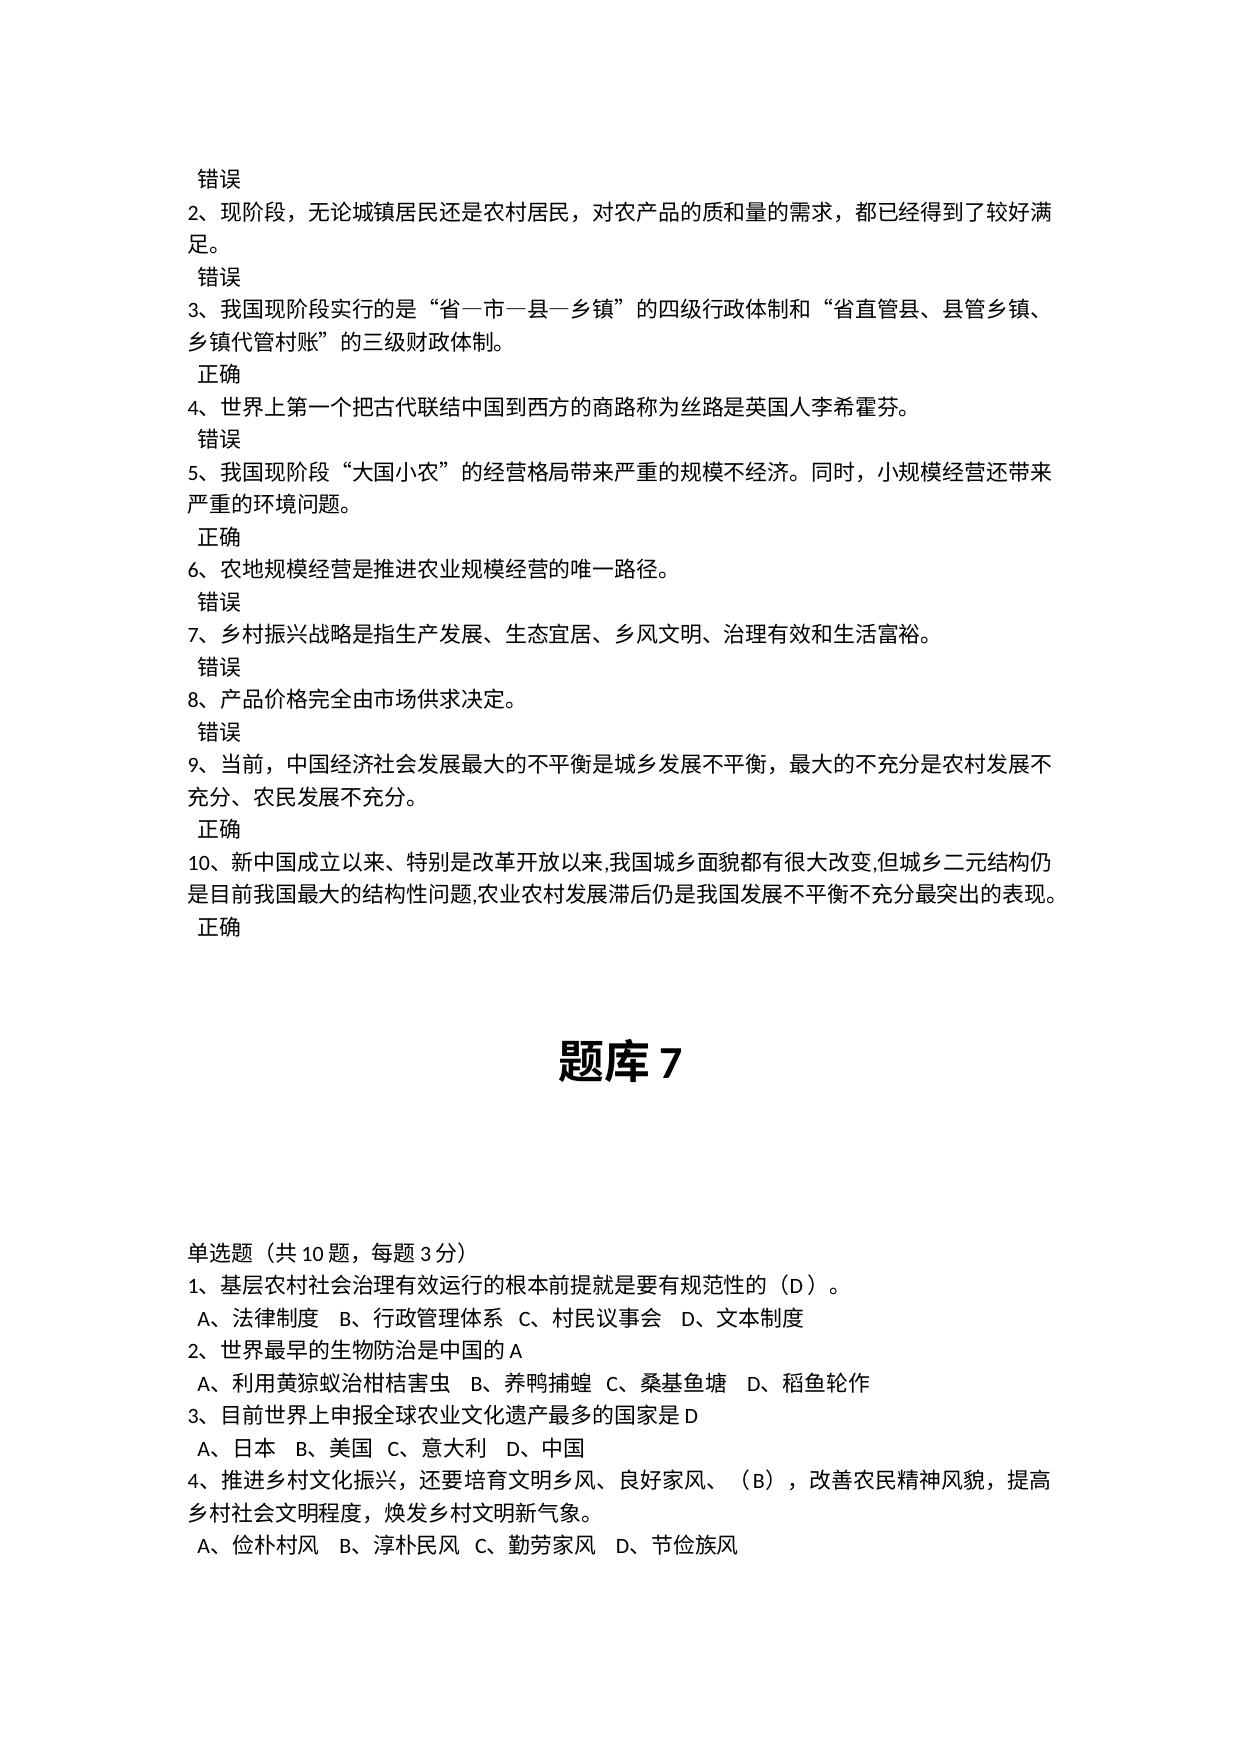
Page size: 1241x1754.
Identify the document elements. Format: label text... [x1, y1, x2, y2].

text 正确 [187, 357, 1053, 389]
text 3、目前世界上申报全球农业文化遗产最多的国家是D [187, 1398, 1053, 1430]
text 2、世界最早的生物防治是中国的A [187, 1333, 1053, 1365]
text A、利用黄猄蚁治柑桔害虫 B、养鸭捕蝗 C、桑基鱼塘 D、稻鱼轮作 [187, 1365, 1053, 1398]
text 错误 [187, 259, 1053, 292]
text 正确 [187, 812, 1053, 844]
text 6、农地规模经营是推进农业规模经营的唯一路径。 [187, 552, 1053, 584]
text 4、世界上第一个把古代联结中国到西方的商路称为丝路是英国人李希霍芬。 [187, 389, 1053, 422]
text A、俭朴村风 B、淳朴民风 C、勤劳家风 D、节俭族风 [187, 1528, 1053, 1560]
text 错误 [187, 422, 1053, 454]
text 错误 [187, 714, 1053, 747]
text 正确 [187, 519, 1053, 552]
text 1、基层农村社会治理有效运行的根本前提就是要有规范性的（D ）。 [187, 1268, 1053, 1300]
subtitle 题库7 [187, 1010, 1053, 1107]
text 2、现阶段，无论城镇居民还是农村居民，对农产品的质和量的需求，都已经得到了较好满足。 [187, 194, 1053, 259]
text 7、乡村振兴战略是指生产发展、生态宜居、乡风文明、治理有效和生活富裕。 [187, 617, 1053, 649]
text A、法律制度 B、行政管理体系 C、村民议事会 D、文本制度 [187, 1300, 1053, 1333]
text 错误 [187, 162, 1053, 194]
text 错误 [187, 649, 1053, 682]
text 单选题（共10题，每题3分） [187, 1235, 1053, 1268]
text 正确 [187, 909, 1053, 942]
text A、日本 B、美国 C、意大利 D、中国 [187, 1430, 1053, 1463]
text 8、产品价格完全由市场供求决定。 [187, 682, 1053, 714]
text 3、我国现阶段实行的是“省—市—县—乡镇”的四级行政体制和“省直管县、县管乡镇、乡镇代管村账”的三级财政体制。 [187, 292, 1053, 357]
text 9、当前，中国经济社会发展最大的不平衡是城乡发展不平衡，最大的不充分是农村发展不充分、农民发展不充分。 [187, 747, 1053, 812]
text 4、推进乡村文化振兴，还要培育文明乡风、良好家风、（B），改善农民精神风貌，提高乡村社会文明程度，焕发乡村文明新气象。 [187, 1463, 1053, 1528]
text 错误 [187, 584, 1053, 617]
text 10、新中国成立以来、特别是改革开放以来,我国城乡面貌都有很大改变,但城乡二元结构仍是目前我国最大的结构性问题,农业农村发展滞后仍是我国发展不平衡不充分最突出的表现。 [187, 844, 1053, 909]
text 5、我国现阶段“大国小农”的经营格局带来严重的规模不经济。同时，小规模经营还带来严重的环境问题。 [187, 454, 1053, 519]
